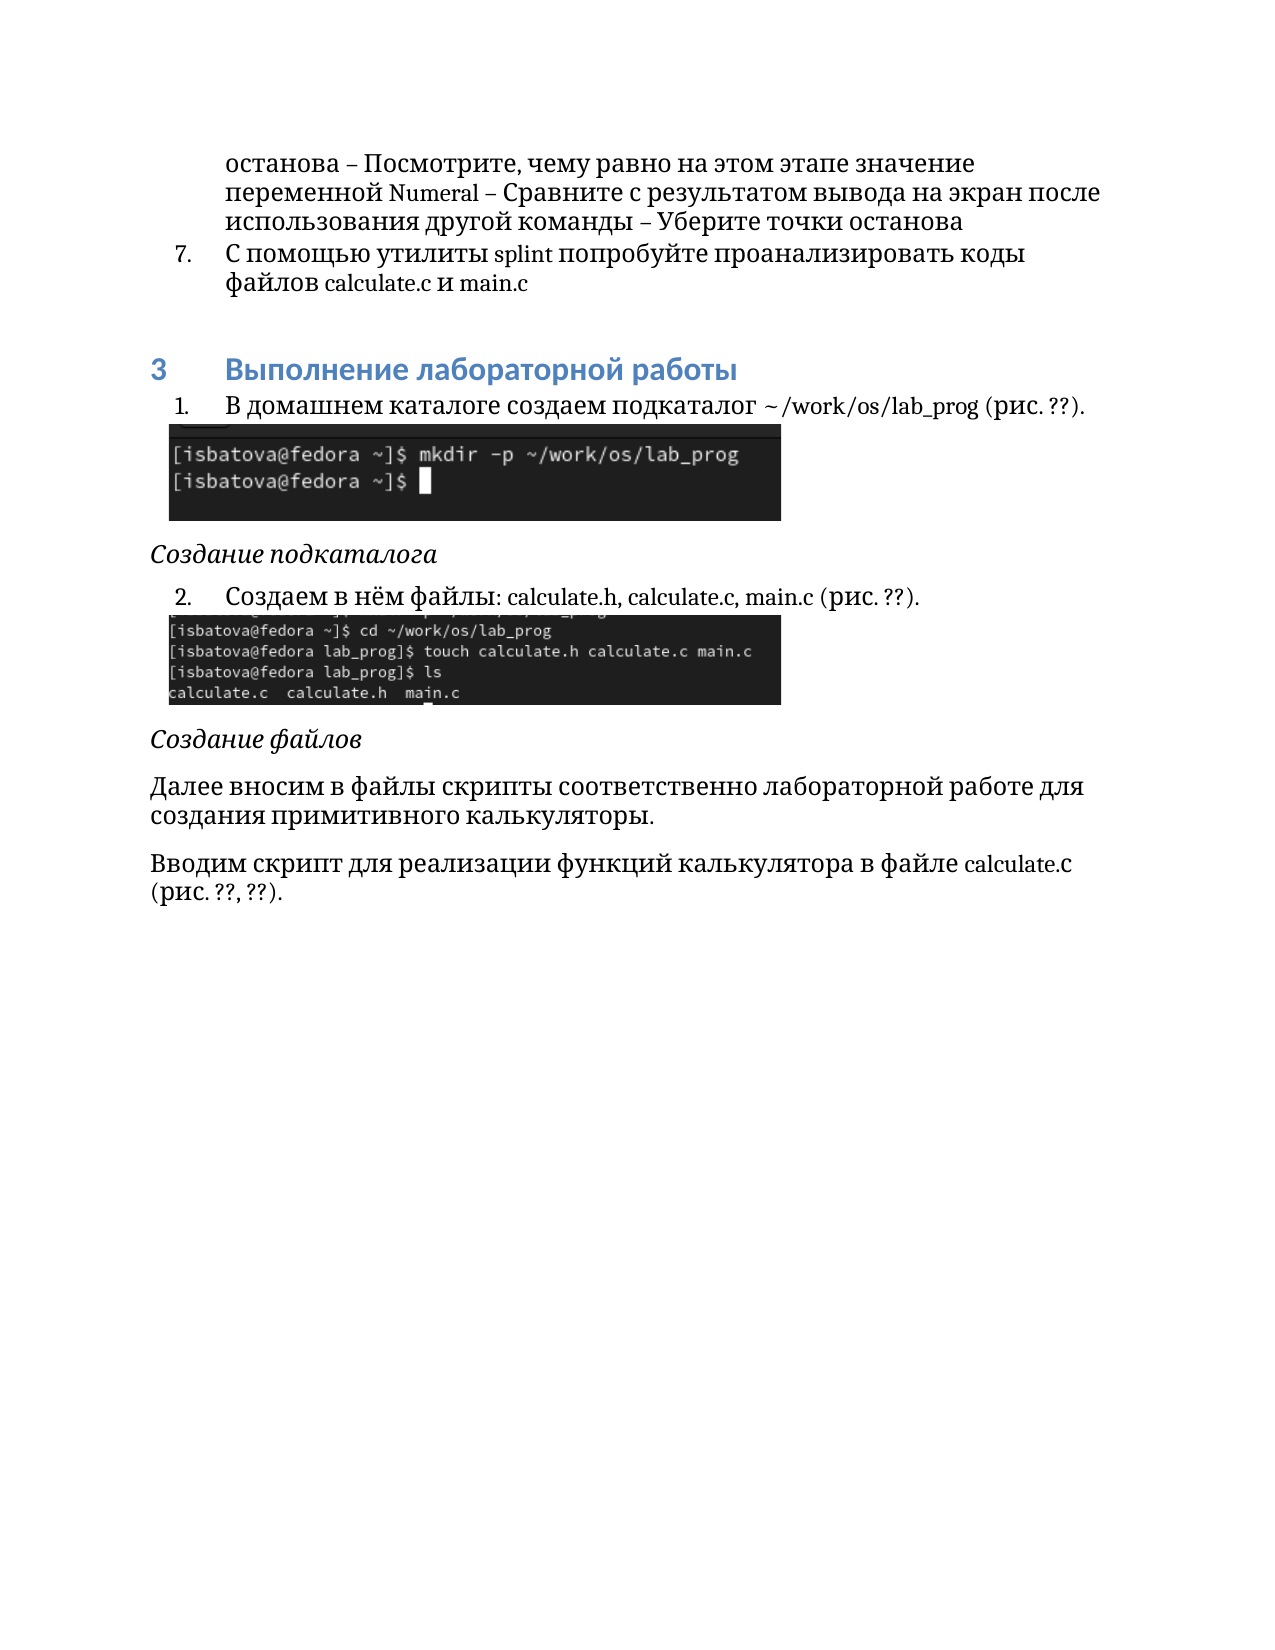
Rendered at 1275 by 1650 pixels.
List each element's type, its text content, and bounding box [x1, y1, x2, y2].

text Создание файлов [150, 726, 1125, 754]
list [175, 150, 1125, 236]
text Далее вносим в файлы скрипты соответственно лабораторной работе для создания примитивного калькуляторы. [150, 773, 1125, 831]
text Вводим скрипт для реализации функций калькулятора в файле calculate.с (рис. ??, ??). [150, 849, 1125, 907]
list В домашнем каталоге создаем подкаталог ~/work/os/lab_prog (рис. ??). [175, 392, 1125, 421]
text Создание подкаталога [150, 541, 1125, 570]
picture [168, 424, 782, 521]
subtitle 3 Выполнение лабораторной работы [150, 347, 1125, 388]
list С помощью утилиты splint попробуйте проанализировать коды файлов calculate.c и main.c [175, 240, 1125, 297]
picture [168, 615, 782, 705]
list Создаем в нём файлы: calculate.h, calculate.c, main.c (рис. ??). [175, 582, 1125, 611]
